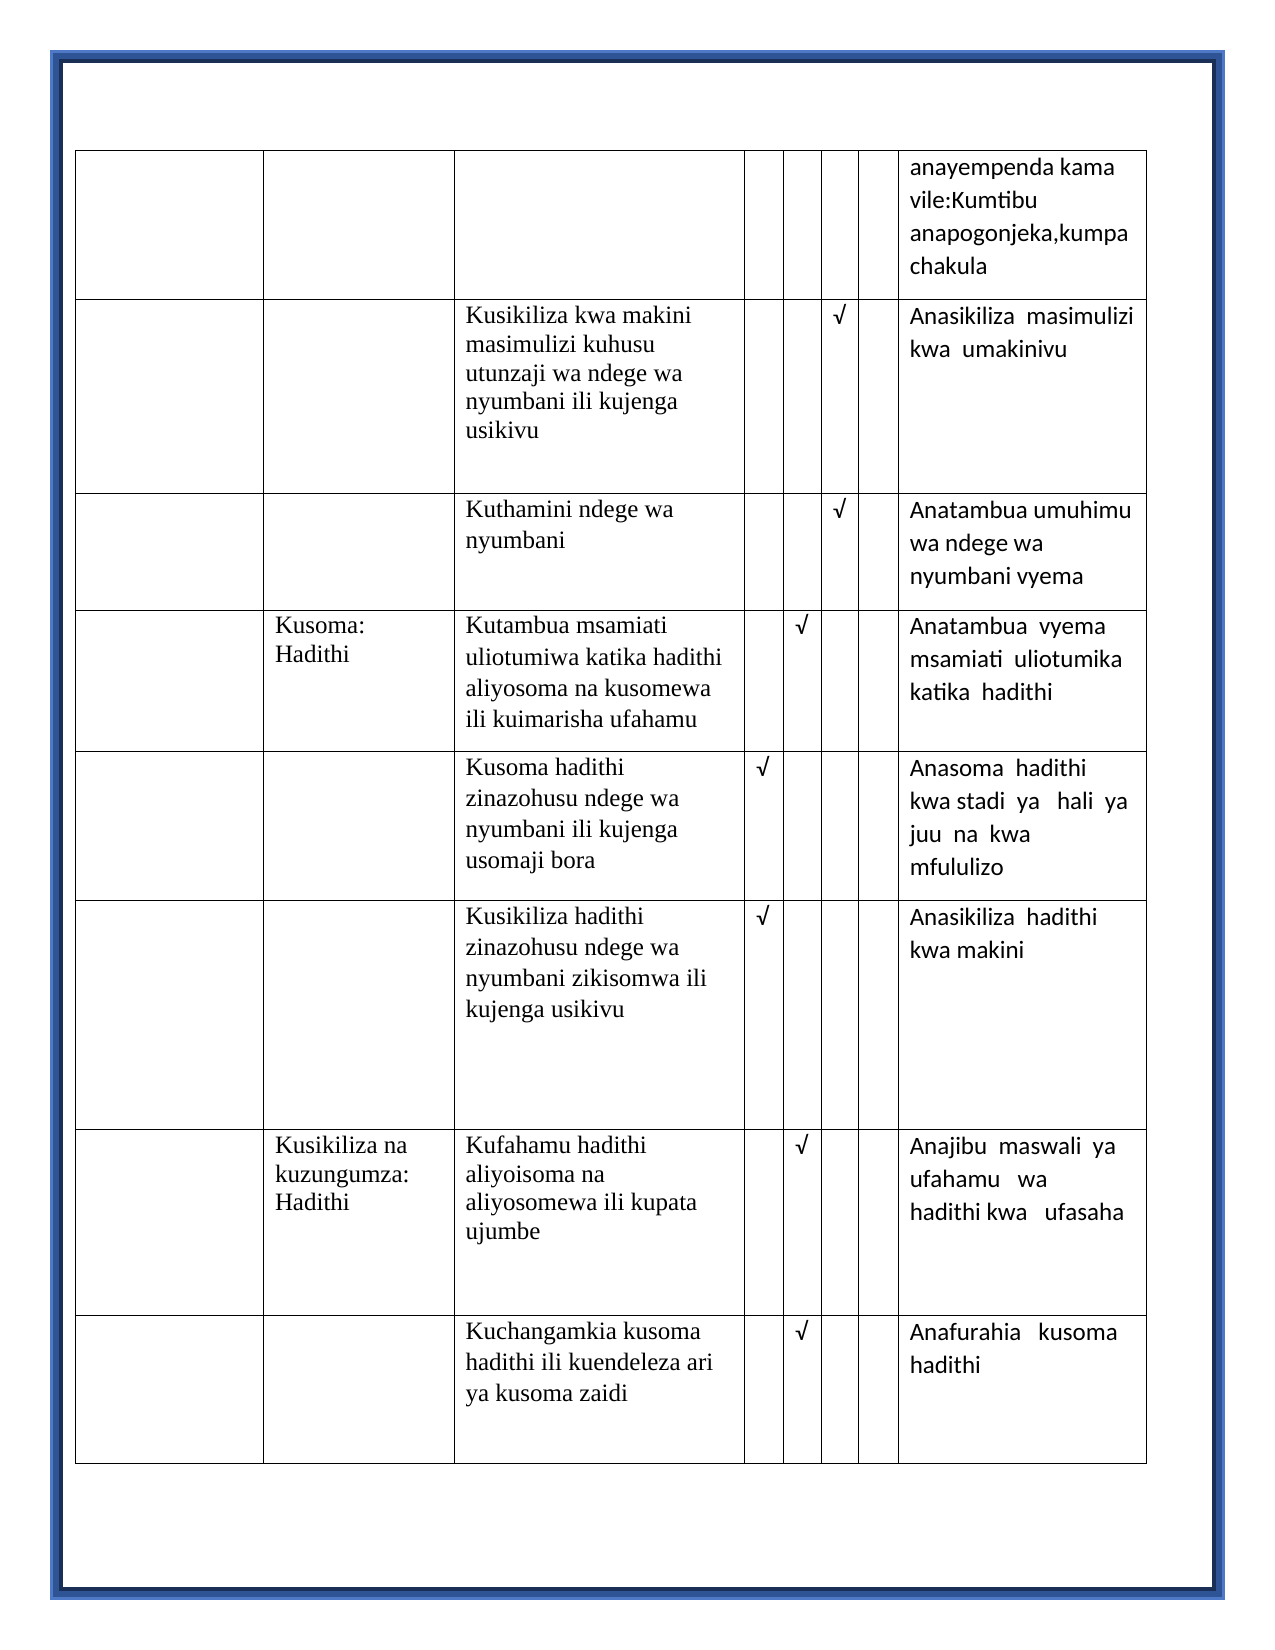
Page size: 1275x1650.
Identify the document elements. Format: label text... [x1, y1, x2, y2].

table_cell [859, 611, 898, 751]
table_cell [822, 752, 858, 900]
table_cell [264, 901, 454, 1129]
table_cell [76, 752, 263, 900]
table_cell [859, 494, 898, 609]
table_cell √ [745, 901, 783, 1129]
table_cell √ [822, 494, 858, 609]
table_cell [822, 1130, 858, 1315]
table_cell [822, 151, 858, 299]
table_cell [822, 611, 858, 751]
table_cell Kusikiliza hadithi zinazohusu ndege wa nyumbani zikisomwa ili kujenga usikivu [455, 901, 744, 1129]
table_cell [784, 901, 821, 1129]
table_cell Anasoma hadithi kwa stadi ya hali ya juu na kwa mfululizo [899, 752, 1146, 900]
table_cell [784, 494, 821, 609]
table_cell [859, 151, 898, 299]
table_cell Kusoma: Hadithi [264, 611, 454, 751]
table_cell Anasikiliza hadithi kwa makini [899, 901, 1146, 1129]
table_cell √ [784, 1316, 821, 1462]
table_cell [76, 1130, 263, 1315]
table_cell √ [784, 611, 821, 751]
table_cell [76, 151, 263, 299]
table_cell [264, 300, 454, 493]
table_cell [745, 1130, 783, 1315]
table_cell [76, 901, 263, 1129]
table_cell Kusikiliza kwa makini masimulizi kuhusu utunzaji wa ndege wa nyumbani ili kujenga usikivu [455, 300, 744, 493]
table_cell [899, 151, 1146, 299]
table_cell [859, 901, 898, 1129]
table_cell [784, 752, 821, 900]
table_cell [264, 151, 454, 299]
table_cell Anatambua vyema msamiati uliotumika katika hadithi [899, 611, 1146, 751]
table_cell [76, 300, 263, 493]
table_cell [745, 151, 783, 299]
table_cell [76, 1316, 263, 1462]
table_cell Anatambua umuhimu wa ndege wa nyumbani vyema [899, 494, 1146, 609]
table_cell [859, 300, 898, 493]
table_cell Kutambua msamiati uliotumiwa katika hadithi aliyosoma na kusomewa ili kuimarisha ufahamu [455, 611, 744, 751]
table_cell [745, 494, 783, 609]
table_cell [264, 752, 454, 900]
table_cell √ [745, 752, 783, 900]
table_cell Anafurahia kusoma hadithi [899, 1316, 1146, 1462]
table_cell Kufahamu hadithi aliyoisoma na aliyosomewa ili kupata ujumbe [455, 1130, 744, 1315]
table_cell [859, 1316, 898, 1462]
table_cell [745, 300, 783, 493]
table_cell [745, 1316, 783, 1462]
table_cell [264, 1316, 454, 1462]
table_cell [264, 494, 454, 609]
table_cell Kuchangamkia kusoma hadithi ili kuendeleza ari ya kusoma zaidi [455, 1316, 744, 1462]
table_cell Anajibu maswali ya ufahamu wa hadithi kwa ufasaha [899, 1130, 1146, 1315]
table_cell Kuthamini ndege wa nyumbani [455, 494, 744, 609]
table_cell [745, 611, 783, 751]
table_cell [859, 752, 898, 900]
table_cell √ [784, 1130, 821, 1315]
table_cell Kusikiliza na kuzungumza: Hadithi [264, 1130, 454, 1315]
table_cell [784, 300, 821, 493]
table_cell Kusoma hadithi zinazohusu ndege wa nyumbani ili kujenga usomaji bora [455, 752, 744, 900]
table_cell √ [784, 151, 821, 299]
table_cell [76, 611, 263, 751]
table_cell Anasikiliza masimulizi kwa umakinivu [899, 300, 1146, 493]
table_cell [822, 1316, 858, 1462]
table_cell √ [822, 300, 858, 493]
table_cell [859, 1130, 898, 1315]
table_cell [822, 901, 858, 1129]
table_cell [455, 151, 744, 299]
table_cell [76, 494, 263, 609]
